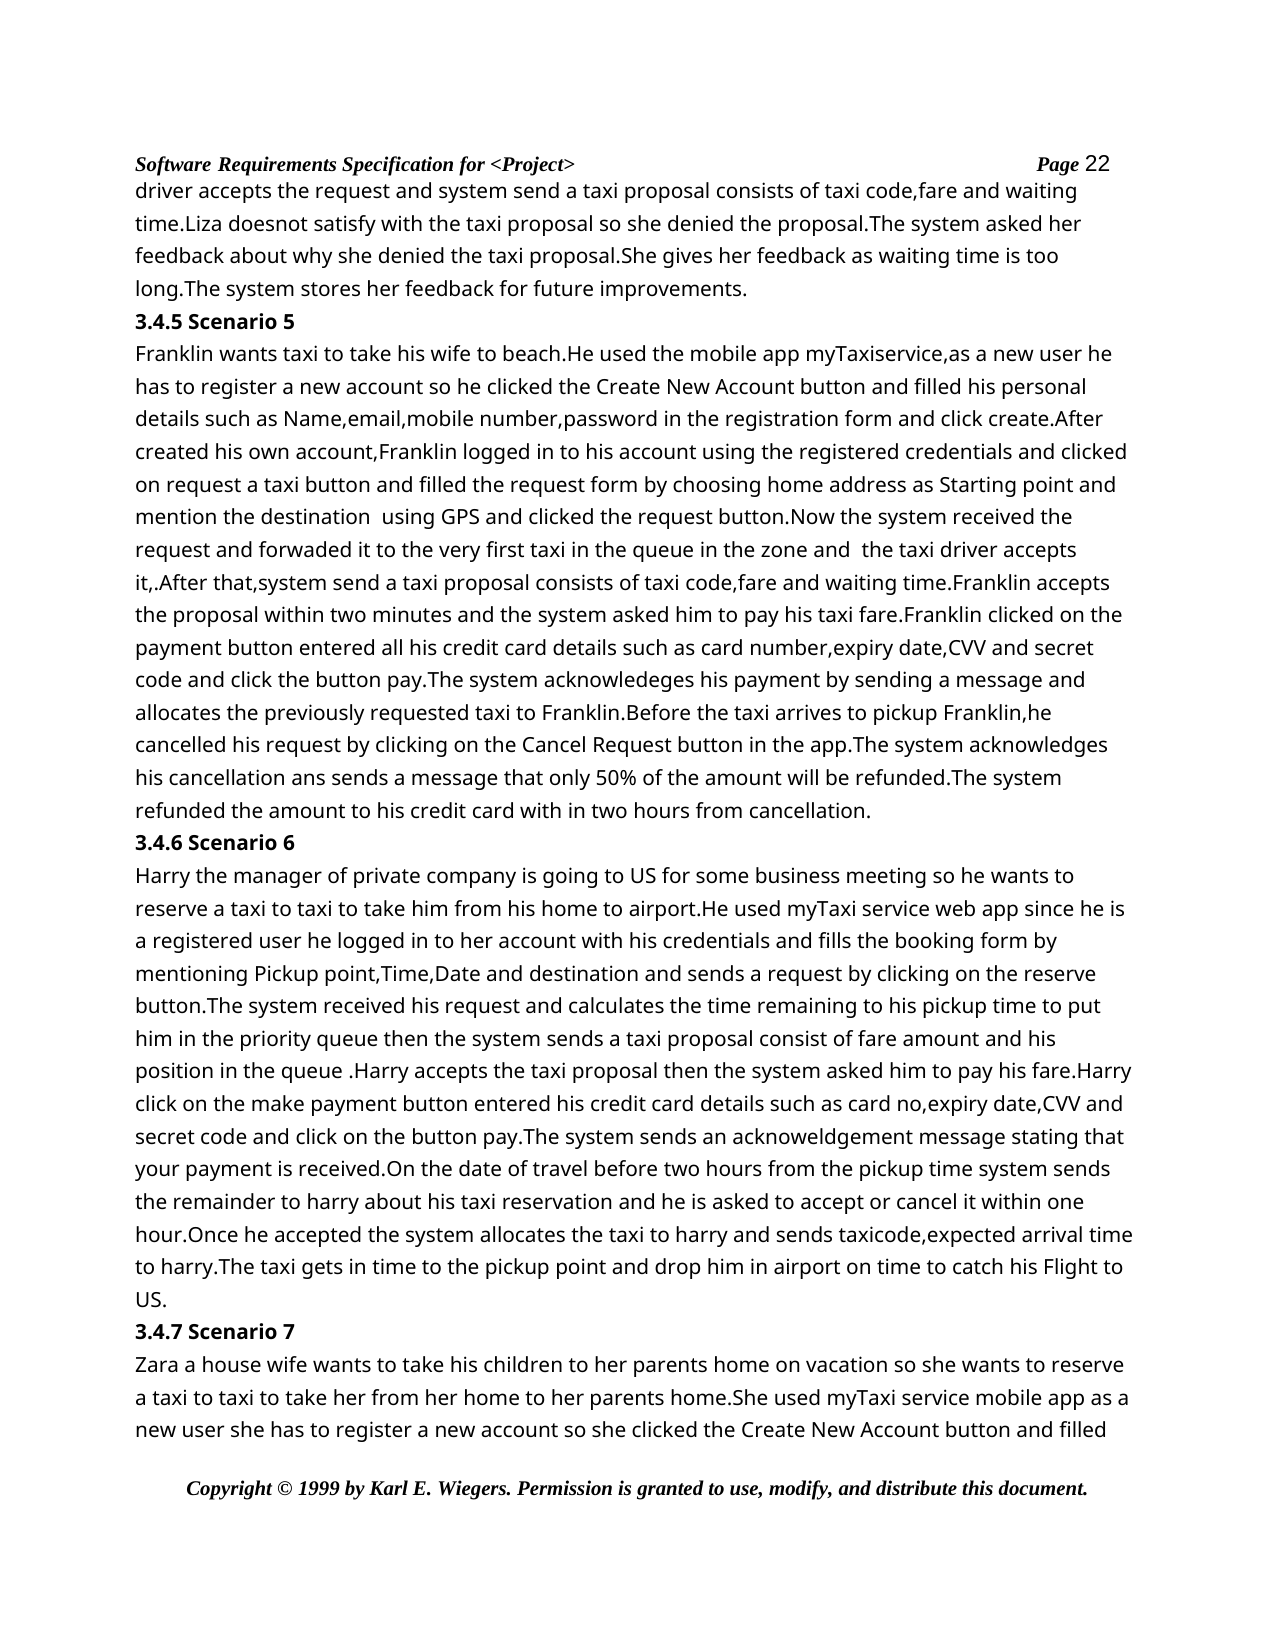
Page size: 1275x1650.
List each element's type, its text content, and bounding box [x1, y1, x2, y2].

text 3.4.6 Scenario 6 [135, 828, 1140, 857]
text 3.4.5 Scenario 5 [135, 307, 1140, 335]
text 3.4.7 Scenario 7 [135, 1317, 1140, 1346]
text Harry the manager of private company is going to US for some business meeting so he wants to reserve a taxi to taxi to take him from his home to airport.He used myTaxi service web app since he is a registered user he logged in to her account with his credentials and fills the booking form by mentioning Pickup point,Time,Date and destination and sends a request by clicking on the reserve button.The system received his request and calculates the time remaining to his pickup time to put him in the priority queue then the system sends a taxi proposal consist of fare amount and his position in the queue .Harry accepts the taxi proposal then the system asked him to pay his fare.Harry click on the make payment button entered his credit card details such as card no,expiry date,CVV and secret code and click on the button pay.The system sends an acknoweldgement message stating that your payment is received.On the date of travel before two hours from the pickup time system sends the remainder to harry about his taxi reservation and he is asked to accept or cancel it within one hour.Once he accepted the system allocates the taxi to harry and sends taxicode,expected arrival time to harry.The taxi gets in time to the pickup point and drop him in airport on time to catch his Flight to US. [135, 861, 1140, 1313]
